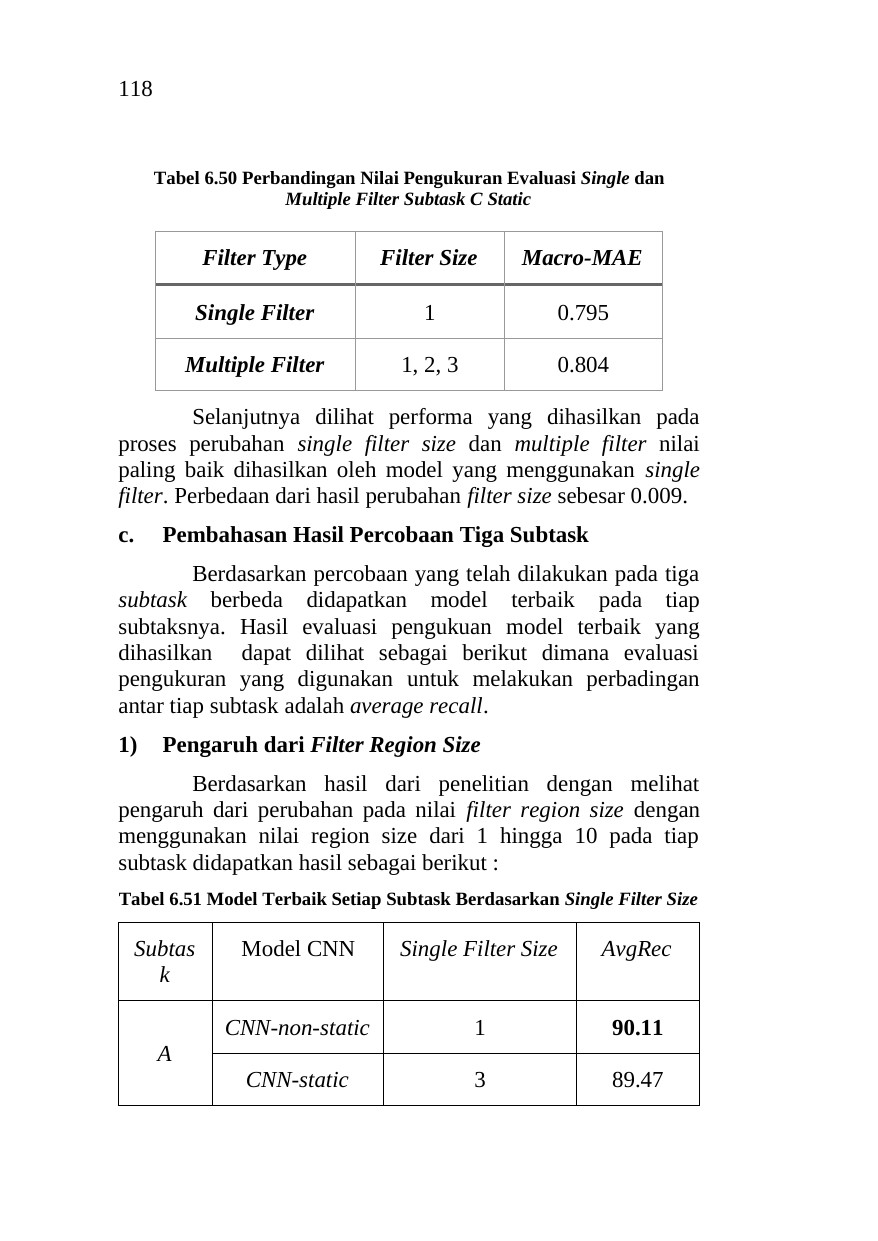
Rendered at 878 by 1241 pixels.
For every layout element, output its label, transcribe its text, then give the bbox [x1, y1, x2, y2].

list Pembahasan Hasil Percobaan Tiga Subtask [118, 521, 700, 548]
text Tabel 6.41 Perbandingan Nilai Pengukuran Evaluasi Single dan Multiple Filter Subtask C Static [118, 167, 700, 210]
table_cell CNN-non-static [213, 1001, 383, 1053]
table_cell A [119, 1001, 212, 1105]
table_header Single Filter Size [384, 923, 576, 1000]
table_cell 1 [356, 286, 504, 337]
text Berdasarkan percobaan yang telah dilakukan pada tiga subtask berbeda didapatkan model terbaik pada tiap subtaksnya. Hasil evaluasi pengukuan model terbaik yang dihasilkan dapat dilihat sebagai berikut dimana evaluasi pengukuran yang digunakan untuk melakukan perbadingan antar tiap subtask adalah average recall. [118, 560, 700, 718]
table_cell Single Filter [156, 286, 355, 337]
table_cell Multiple Filter [156, 339, 355, 390]
table_header Subtask [119, 923, 212, 1000]
table_header Filter Size [356, 232, 504, 283]
table_cell CNN-static [213, 1054, 383, 1105]
table_cell 3 [384, 1054, 576, 1105]
table_header Model CNN [213, 923, 383, 1000]
text Tabel 6.42 Model Terbaik Setiap Subtask Berdasarkan Single Filter Size [118, 887, 700, 909]
table_header Macro-MAE [505, 232, 662, 283]
text Berdasarkan hasil dari penelitian dengan melihat pengaruh dari perubahan pada nilai filter region size dengan menggunakan nilai region size dari 1 hingga 10 pada tiap subtask didapatkan hasil sebagai berikut : [118, 769, 700, 875]
table_cell 89.47 [577, 1054, 699, 1105]
table_cell 1, 2, 3 [356, 339, 504, 390]
table_cell 90.11 [577, 1001, 699, 1053]
text Selanjutnya dilihat performa yang dihasilkan pada proses perubahan single filter size dan multiple filter nilai paling baik dihasilkan oleh model yang menggunakan single filter. Perbedaan dari hasil perubahan filter size sebesar 0.009. [118, 403, 700, 509]
table_cell 1 [384, 1001, 576, 1053]
table_cell 0.804 [505, 339, 662, 390]
table_header Filter Type [156, 232, 355, 283]
table_header AvgRec [577, 923, 699, 1000]
table_cell 0.795 [505, 286, 662, 337]
list Pengaruh dari Filter Region Size [118, 731, 700, 757]
